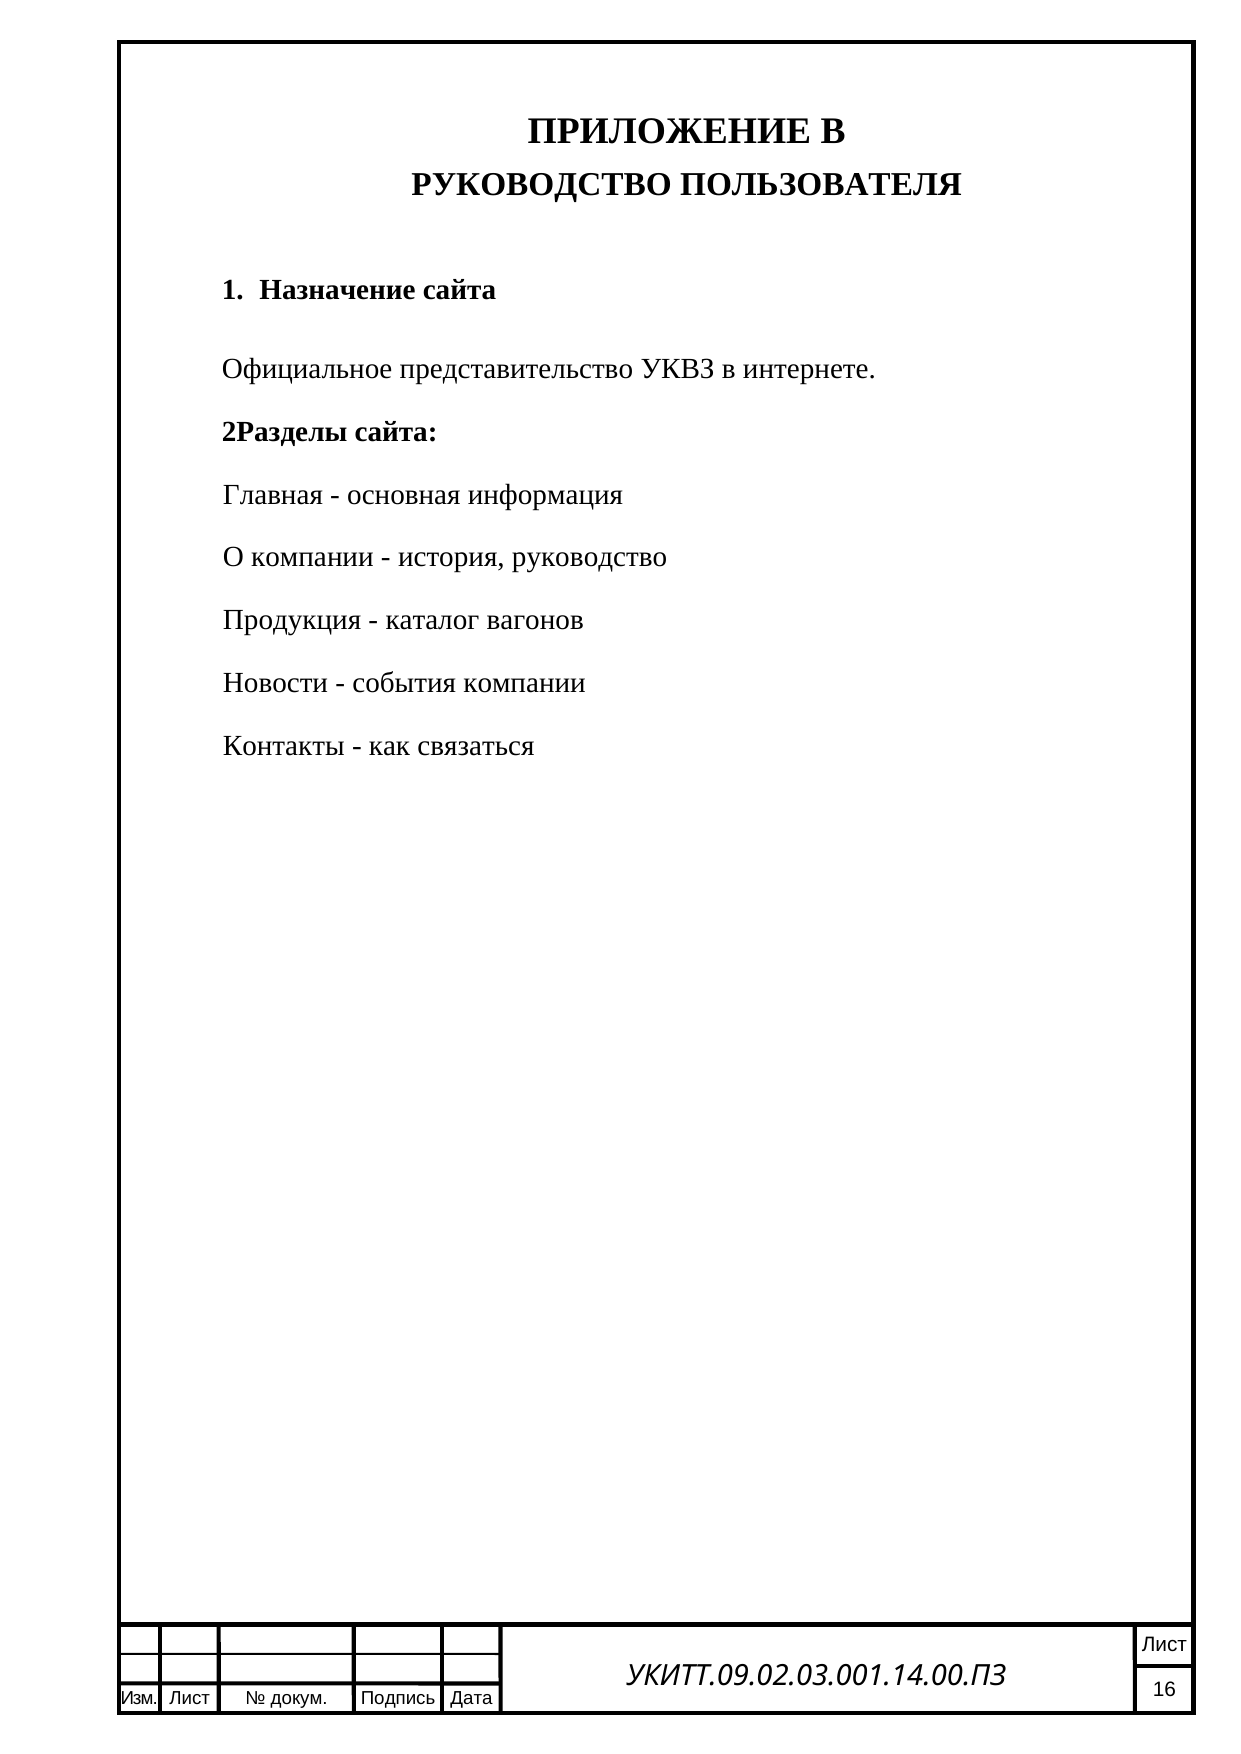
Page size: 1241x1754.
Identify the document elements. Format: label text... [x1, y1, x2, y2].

text Контакты - как связаться [223, 728, 1152, 761]
text Продукция - каталог вагонов [223, 602, 1152, 636]
list Назначение сайта [222, 272, 1152, 306]
text Новости - события компании [223, 665, 1152, 698]
text Главная - основная информация [223, 477, 1152, 510]
text 2Разделы сайта: [148, 414, 1152, 448]
text РУКОВОДСТВО ПОЛЬЗОВАТЕЛЯ [148, 164, 1152, 202]
text Официальное представительство УКВЗ в интернете. [148, 351, 1152, 385]
text О компании - история, руководство [223, 539, 1152, 573]
subtitle ПРИЛОЖЕНИЕ В [148, 108, 1152, 152]
